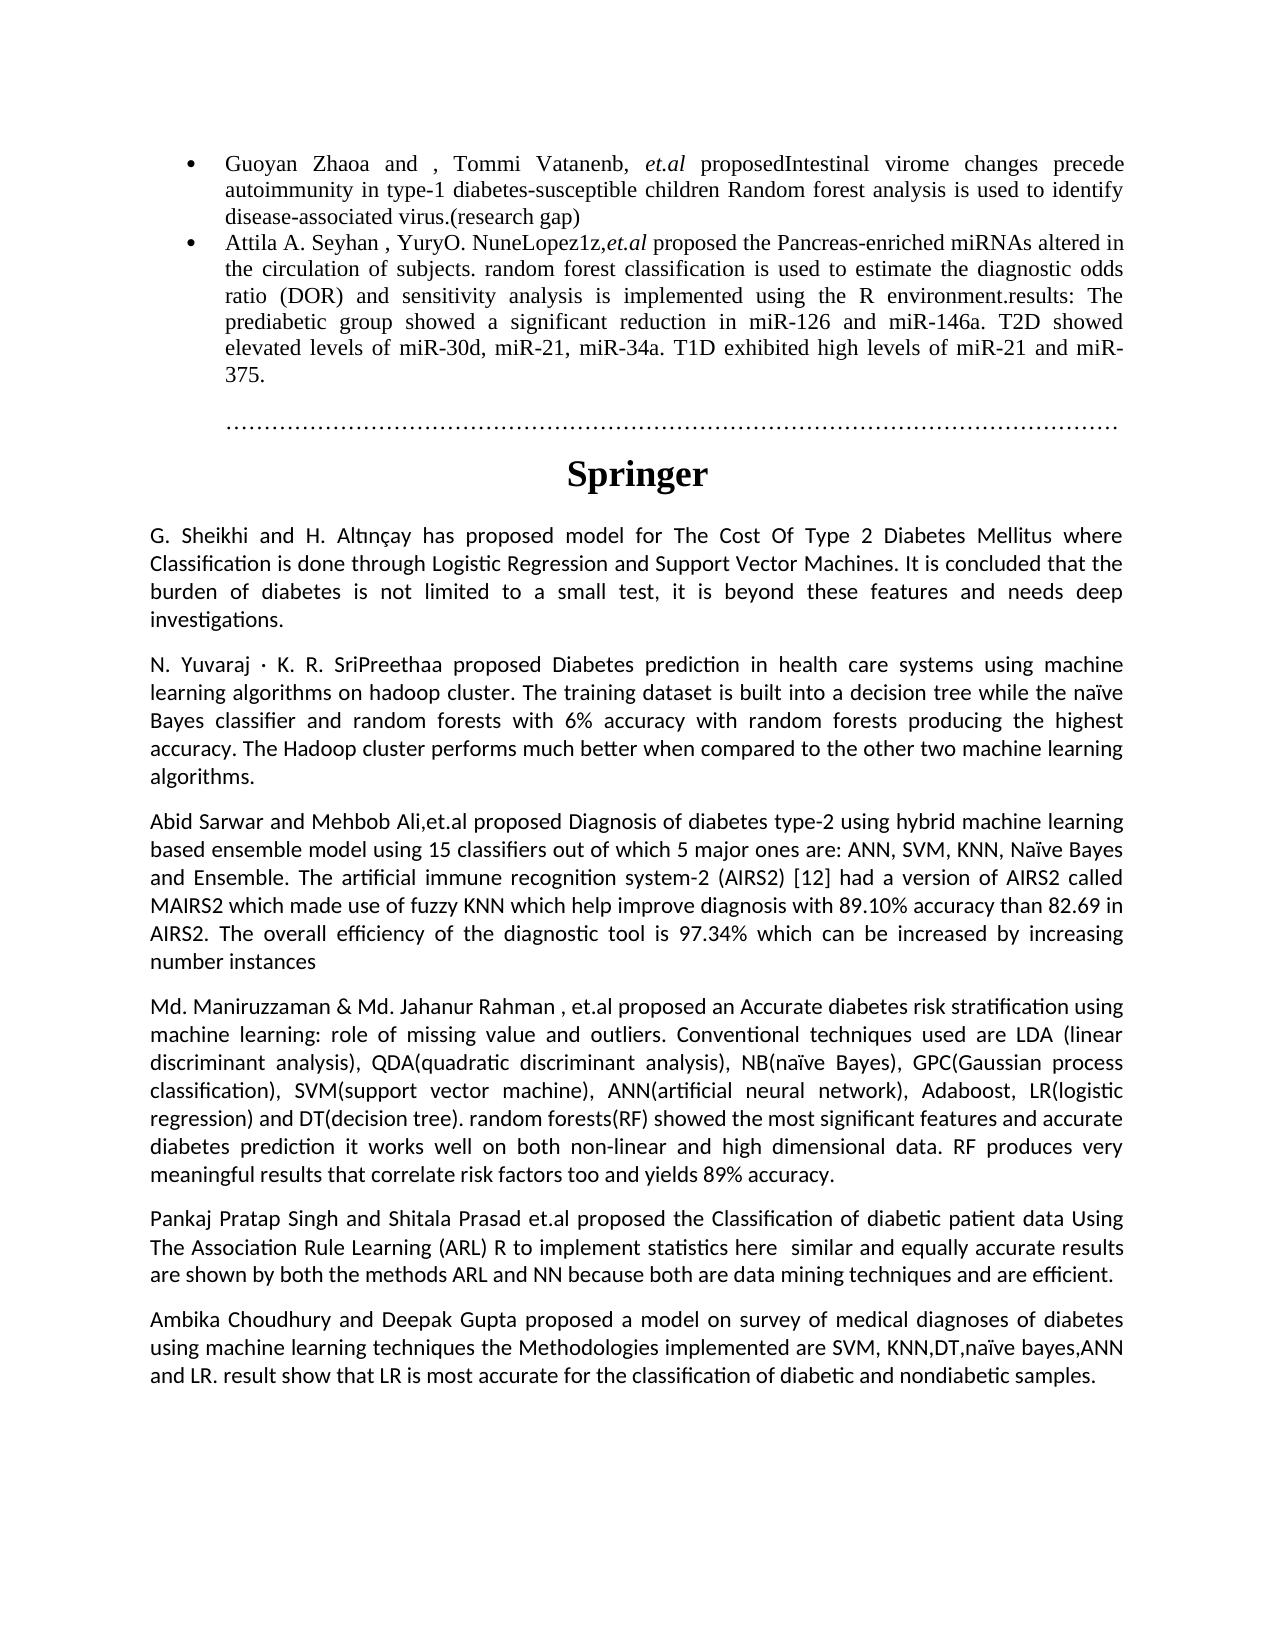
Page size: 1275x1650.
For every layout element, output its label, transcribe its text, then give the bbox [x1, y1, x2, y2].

list Attila A. Seyhan , YuryO. NuneLopez1z,et.al proposed the Pancreas-enriched miRNAs altered in the circulation of subjects. random forest classification is used to estimate the diagnostic odds ratio (DOR) and sensitivity analysis is implemented using the R environment.results: The prediabetic group showed a significant reduction in miR-126 and miR-146a. T2D showed elevated levels of miR-30d, miR-21, miR-34a. T1D exhibited high levels of miR-21 and miR-375. [187, 229, 1125, 387]
text Abid Sarwar and Mehbob Ali,et.al proposed Diagnosis of diabetes type-2 using hybrid machine learning based ensemble model using 15 classifiers out of which 5 major ones are: ANN, SVM, KNN, Naïve Bayes and Ensemble. The artificial immune recognition system-2 (AIRS2) [12] had a version of AIRS2 called MAIRS2 which made use of fuzzy KNN which help improve diagnosis with 89.10% accuracy than 82.69 in AIRS2. The overall efficiency of the diagnostic tool is 97.34% which can be increased by increasing number instances [150, 807, 1125, 975]
text G. Sheikhi and H. Altınçay has proposed model for The Cost Of Type 2 Diabetes Mellitus where Classification is done through Logistic Regression and Support Vector Machines. It is concluded that the burden of diabetes is not limited to a small test, it is beyond these features and needs deep investigations. [150, 521, 1125, 633]
text N. Yuvaraj · K. R. SriPreethaa proposed Diabetes prediction in health care systems using machine learning algorithms on hadoop cluster. The training dataset is built into a decision tree while the naïve Bayes classifier and random forests with 6% accuracy with random forests producing the highest accuracy. The Hadoop cluster performs much better when compared to the other two machine learning algorithms. [150, 650, 1125, 790]
text ……………………………………………………………………………………………………… [225, 408, 1125, 434]
text Ambika Choudhury and Deepak Gupta proposed a model on survey of medical diagnoses of diabetes using machine learning techniques the Methodologies implemented are SVM, KNN,DT,naïve bayes,ANN and LR. result show that LR is most accurate for the classification of diabetic and nondiabetic samples. [150, 1305, 1125, 1389]
text Springer [150, 451, 1125, 494]
text Pankaj Pratap Singh and Shitala Prasad et.al proposed the Classification of diabetic patient data Using The Association Rule Learning (ARL) R to implement statistics here similar and equally accurate results are shown by both the methods ARL and NN because both are data mining techniques and are efficient. [150, 1204, 1125, 1289]
text Md. Maniruzzaman & Md. Jahanur Rahman , et.al proposed an Accurate diabetes risk stratification using machine learning: role of missing value and outliers. Conventional techniques used are LDA (linear discriminant analysis), QDA(quadratic discriminant analysis), NB(naïve Bayes), GPC(Gaussian process classification), SVM(support vector machine), ANN(artificial neural network), Adaboost, LR(logistic regression) and DT(decision tree). random forests(RF) showed the most significant features and accurate diabetes prediction it works well on both non-linear and high dimensional data. RF produces very meaningful results that correlate risk factors too and yields 89% accuracy. [150, 992, 1125, 1188]
list Guoyan Zhaoa and , Tommi Vatanenb, et.al proposedIntestinal virome changes precede autoimmunity in type-1 diabetes-susceptible children Random forest analysis is used to identify disease-associated virus.(research gap) [187, 150, 1125, 229]
